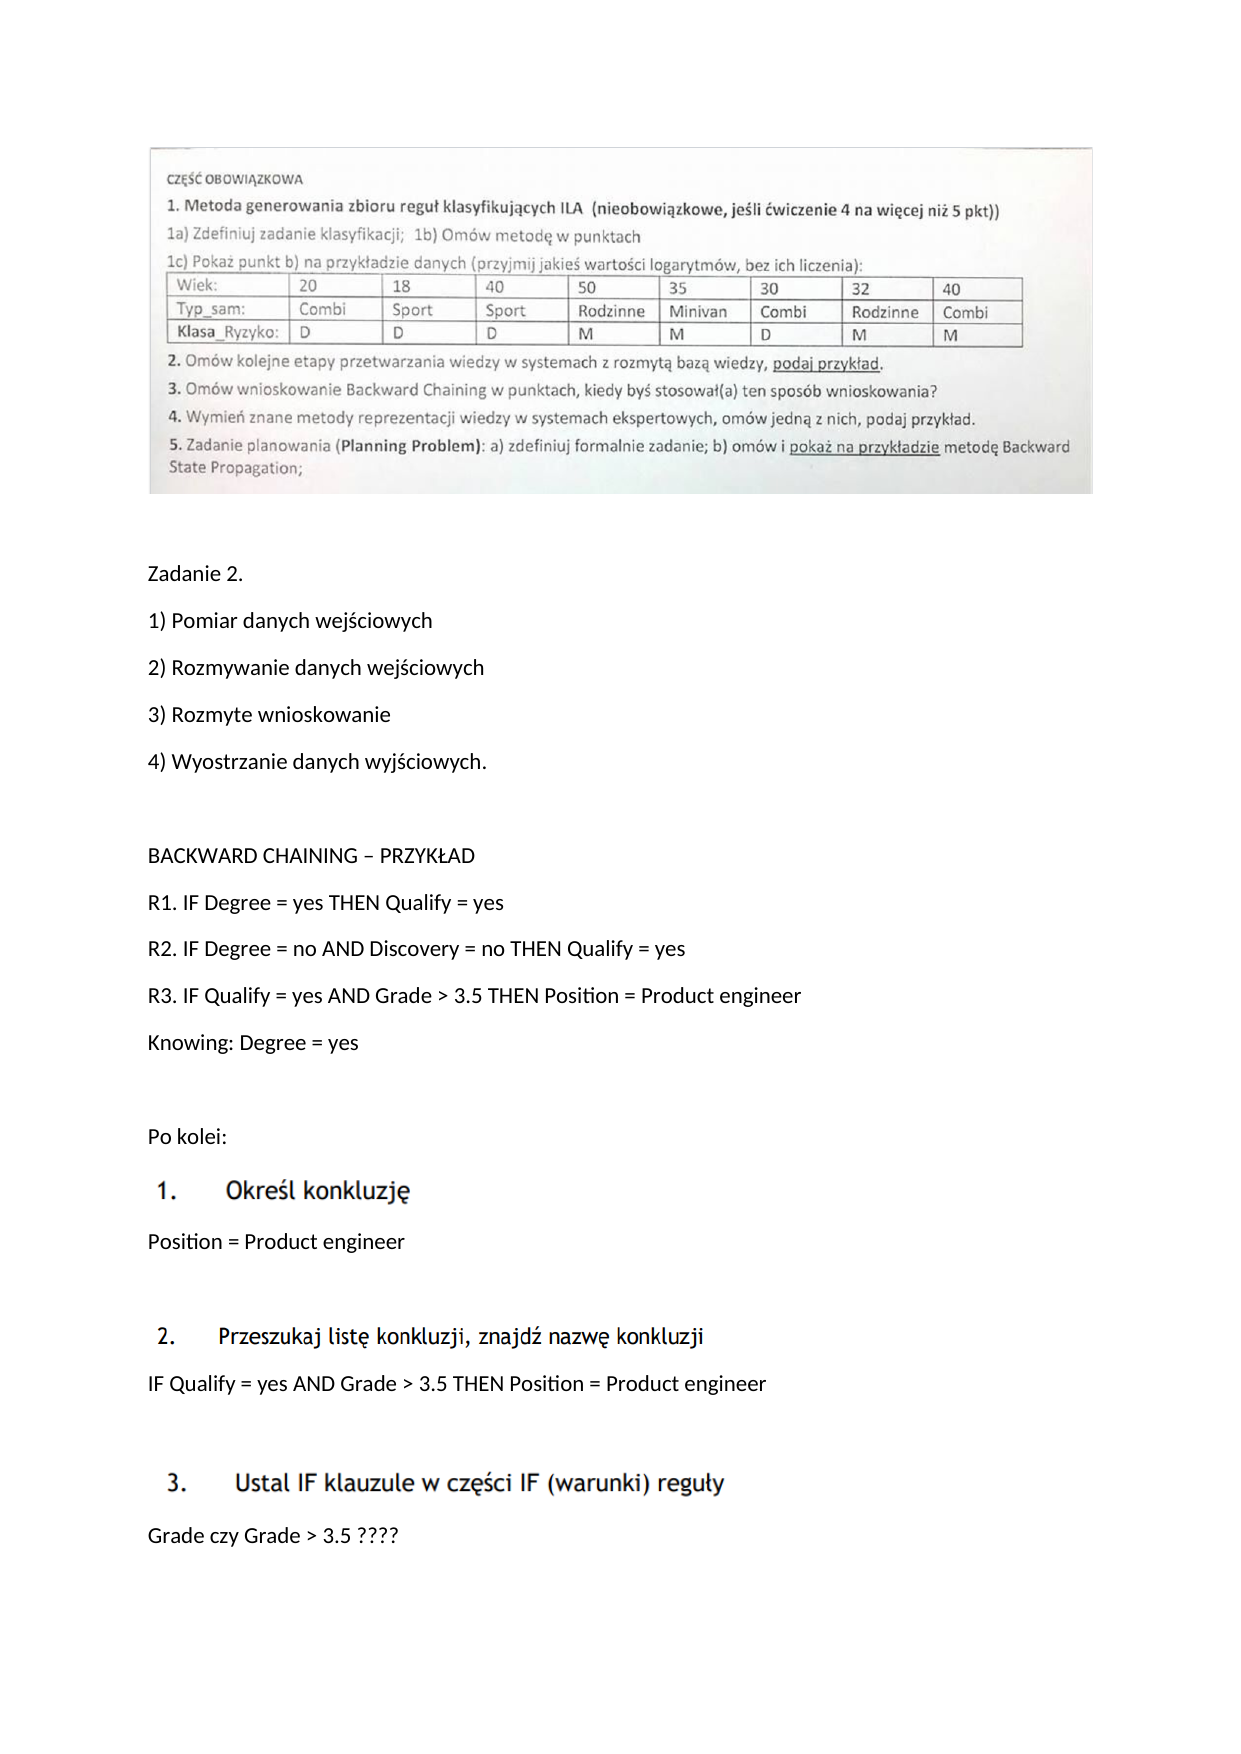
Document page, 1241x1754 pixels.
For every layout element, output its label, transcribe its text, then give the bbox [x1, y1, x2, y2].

picture [147, 1320, 718, 1350]
text 1) Pomiar danych wejściowych [148, 606, 1093, 634]
text 2) Rozmywanie danych wejściowych [148, 653, 1093, 681]
text R2. IF Degree = no AND Discovery = no THEN Qualify = yes [148, 934, 1093, 962]
text IF Qualify = yes AND Grade > 3.5 THEN Position = Product engineer [148, 1369, 1093, 1397]
picture [147, 1168, 447, 1208]
text R1. IF Degree = yes THEN Qualify = yes [148, 888, 1093, 916]
text Grade czy Grade > 3.5 ???? [148, 1521, 1093, 1549]
text BACKWARD CHAINING – PRZYKŁAD [148, 841, 1093, 869]
text Zadanie 2. [148, 559, 1093, 587]
text 4) Wyostrzanie danych wyjściowych. [148, 747, 1093, 775]
text Knowing: Degree = yes [148, 1028, 1093, 1056]
text Position = Product engineer [148, 1227, 1093, 1255]
picture [147, 147, 1093, 494]
text R3. IF Qualify = yes AND Grade > 3.5 THEN Position = Product engineer [148, 981, 1093, 1009]
picture [147, 1462, 753, 1502]
text Po kolei: [148, 1122, 1093, 1150]
text 3) Rozmyte wnioskowanie [148, 700, 1093, 728]
